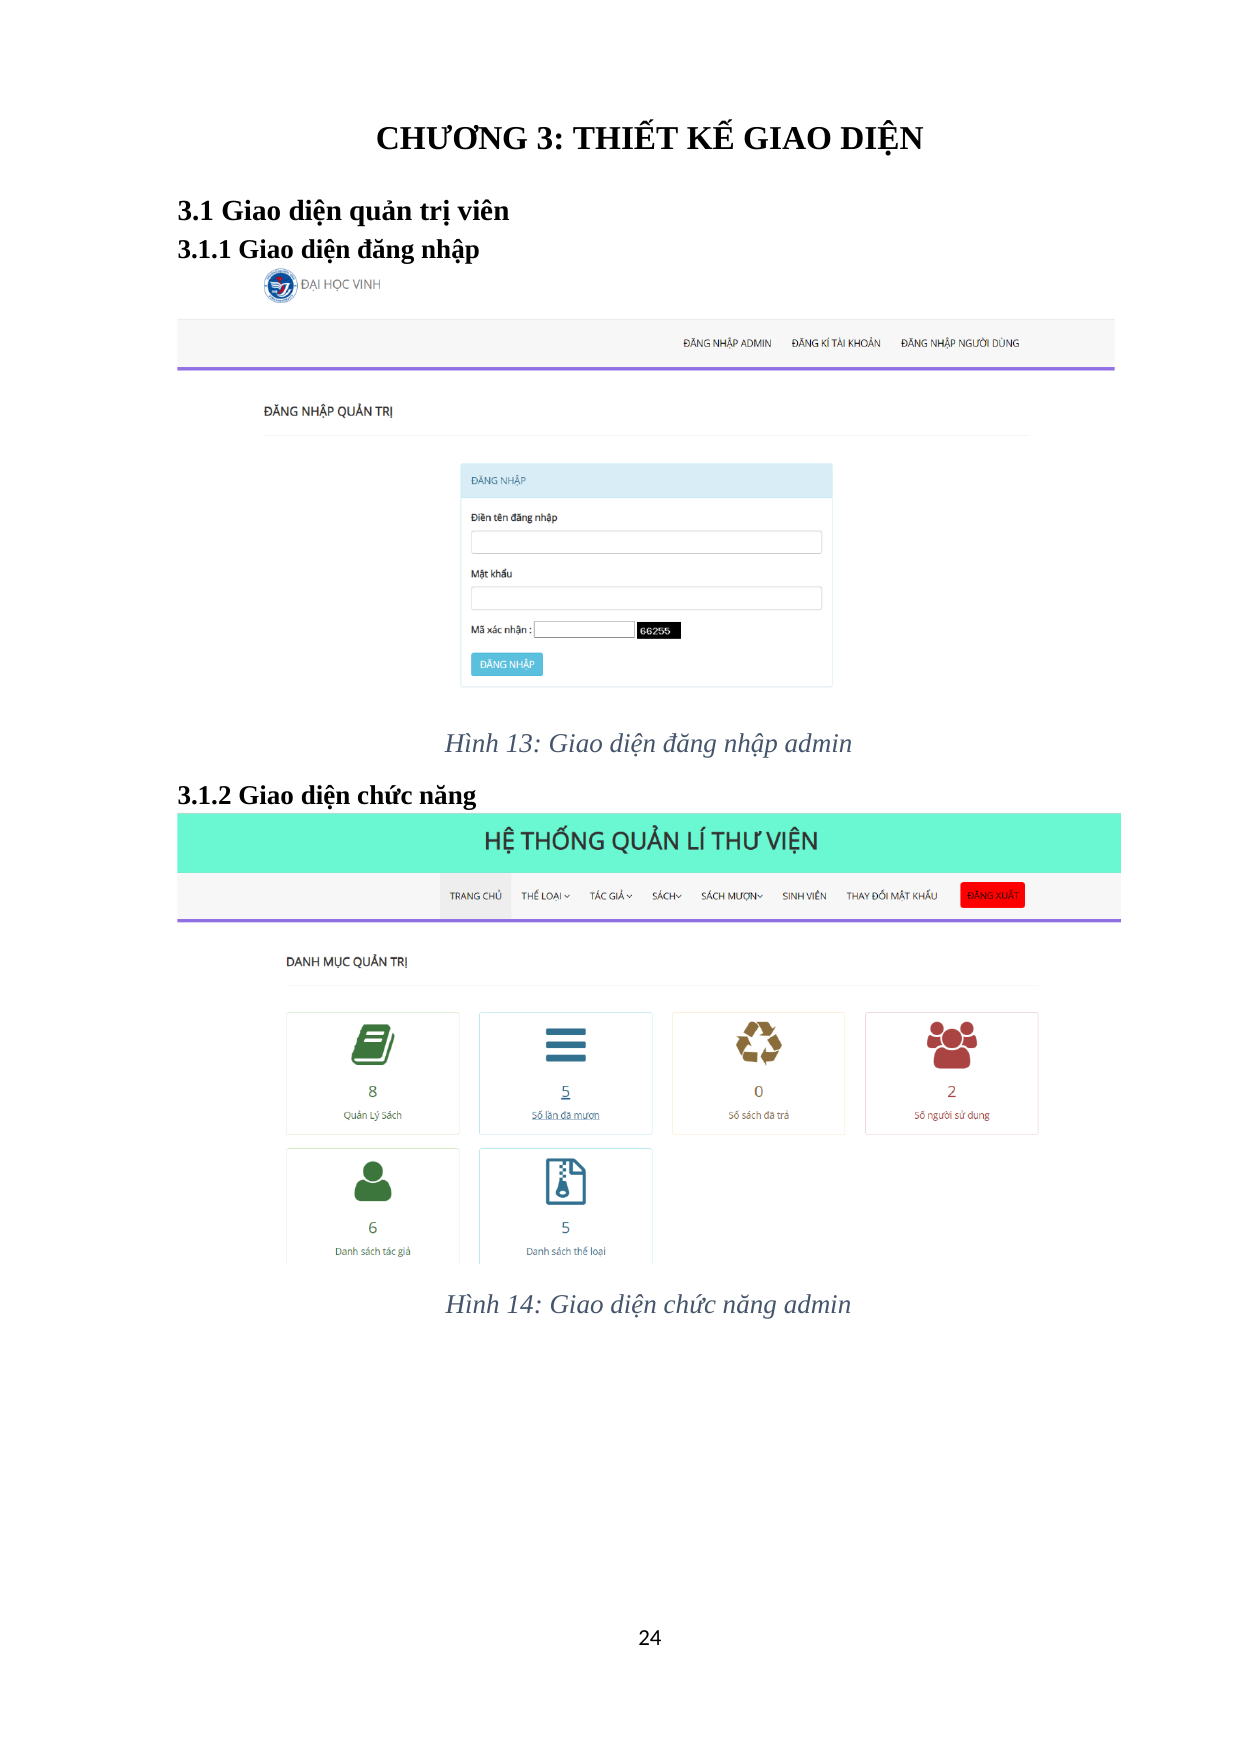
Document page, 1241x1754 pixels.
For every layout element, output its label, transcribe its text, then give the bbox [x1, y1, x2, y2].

picture [177, 266, 1115, 717]
text Hình 13: Giao diện đăng nhập admin [177, 727, 1122, 758]
subtitle 3.1 Giao diện quản trị viên [177, 193, 1122, 226]
picture [177, 812, 1121, 1264]
text Hình 14: Giao diện chức năng admin [177, 1288, 1122, 1320]
subtitle CHƯƠNG 3: THIẾT KẾ GIAO DIỆN [177, 118, 1122, 156]
subtitle 3.1.2 Giao diện chức năng [177, 779, 1122, 810]
subtitle 3.1.1 Giao diện đăng nhập [177, 233, 1122, 264]
